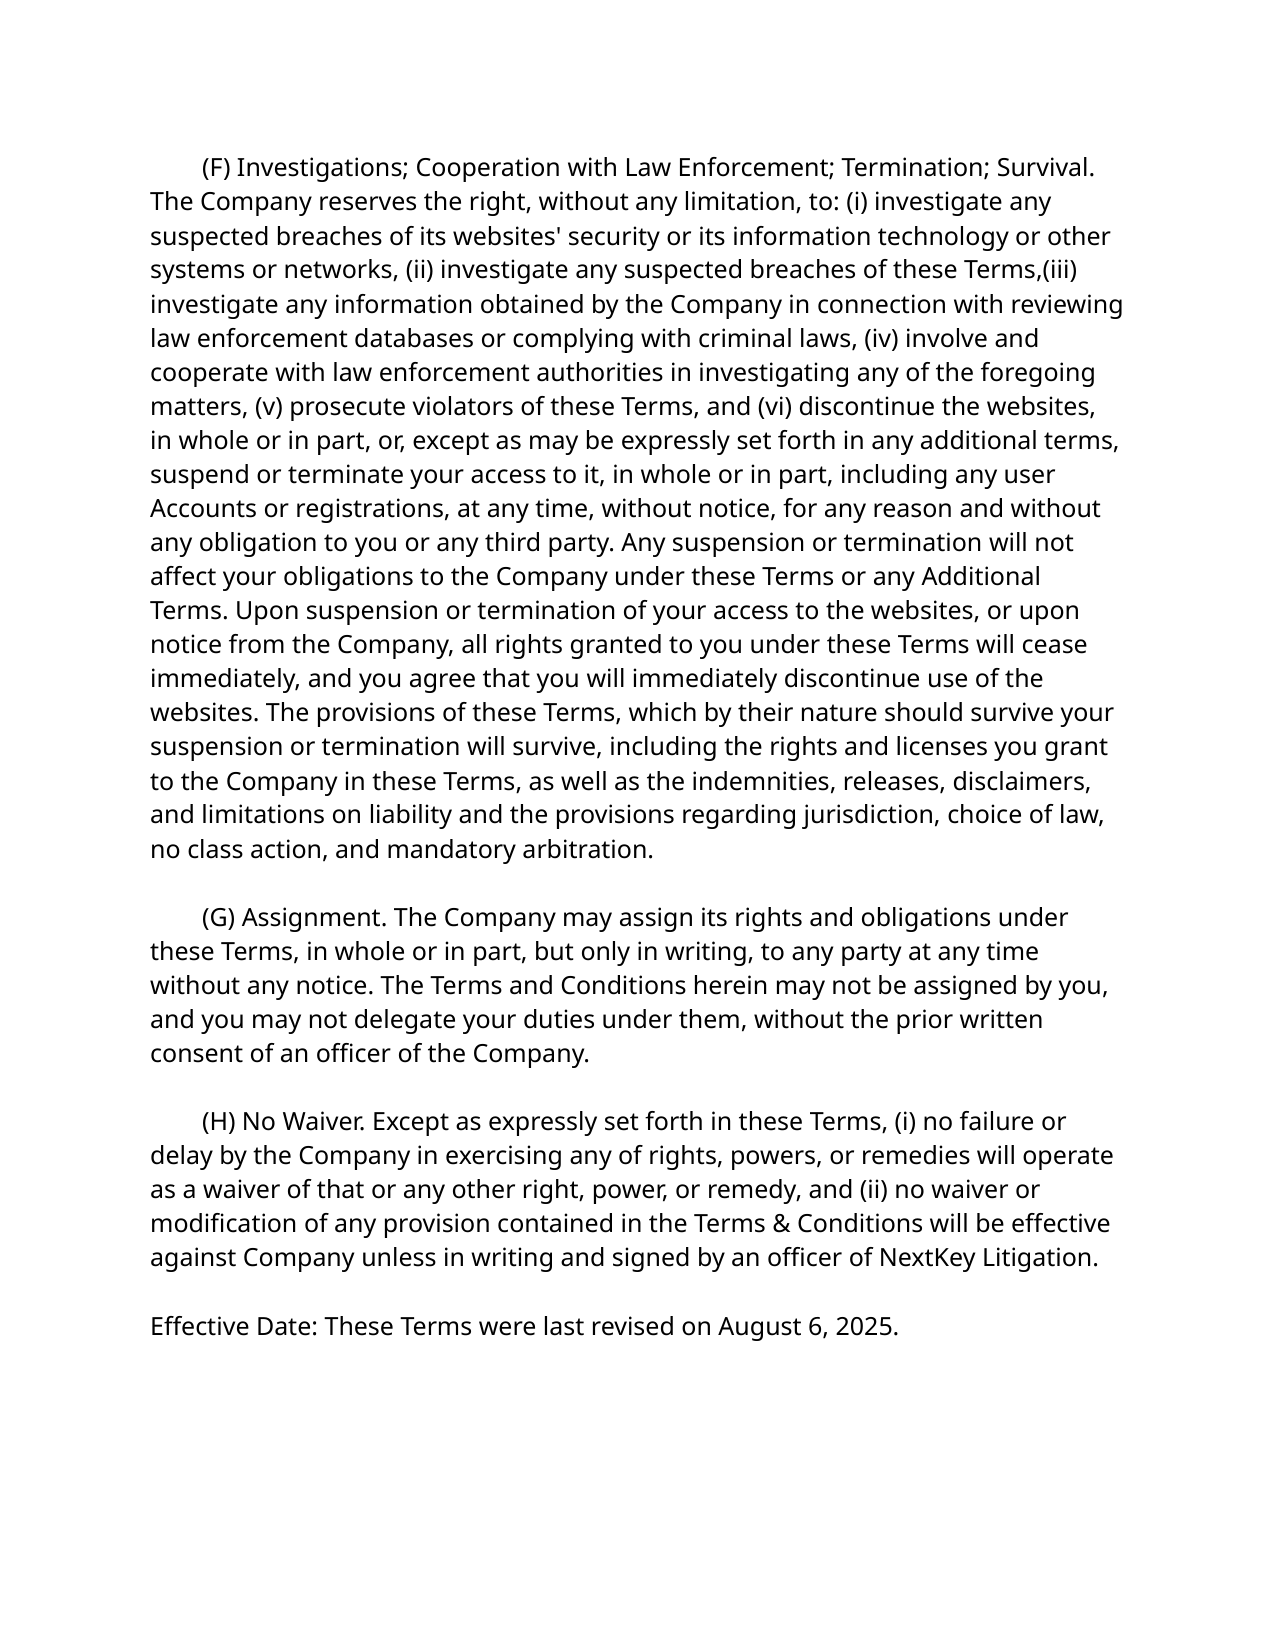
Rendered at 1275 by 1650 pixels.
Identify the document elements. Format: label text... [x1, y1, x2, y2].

text (F) Investigations; Cooperation with Law Enforcement; Termination; Survival. The Company reserves the right, without any limitation, to: (i) investigate any suspected breaches of its websites' security or its information technology or other systems or networks, (ii) investigate any suspected breaches of these Terms,(iii) investigate any information obtained by the Company in connection with reviewing law enforcement databases or complying with criminal laws, (iv) involve and cooperate with law enforcement authorities in investigating any of the foregoing matters, (v) prosecute violators of these Terms, and (vi) discontinue the websites, in whole or in part, or, except as may be expressly set forth in any additional terms, suspend or terminate your access to it, in whole or in part, including any user Accounts or registrations, at any time, without notice, for any reason and without any obligation to you or any third party. Any suspension or termination will not affect your obligations to the Company under these Terms or any Additional Terms. Upon suspension or termination of your access to the websites, or upon notice from the Company, all rights granted to you under these Terms will cease immediately, and you agree that you will immediately discontinue use of the websites. The provisions of these Terms, which by their nature should survive your suspension or termination will survive, including the rights and licenses you grant to the Company in these Terms, as well as the indemnities, releases, disclaimers, and limitations on liability and the provisions regarding jurisdiction, choice of law, no class action, and mandatory arbitration. [150, 150, 1125, 865]
text (G) Assignment. The Company may assign its rights and obligations under these Terms, in whole or in part, but only in writing, to any party at any time without any notice. The Terms and Conditions herein may not be assigned by you, and you may not delegate your duties under them, without the prior written consent of an officer of the Company. [150, 899, 1125, 1070]
text Effective Date: These Terms were last revised on August 6, 2025. [150, 1308, 1125, 1342]
text (H) No Waiver. Except as expressly set forth in these Terms, (i) no failure or delay by the Company in exercising any of rights, powers, or remedies will operate as a waiver of that or any other right, power, or remedy, and (ii) no waiver or modification of any provision contained in the Terms & Conditions will be effective against Company unless in writing and signed by an officer of NextKey Litigation. [150, 1104, 1125, 1274]
